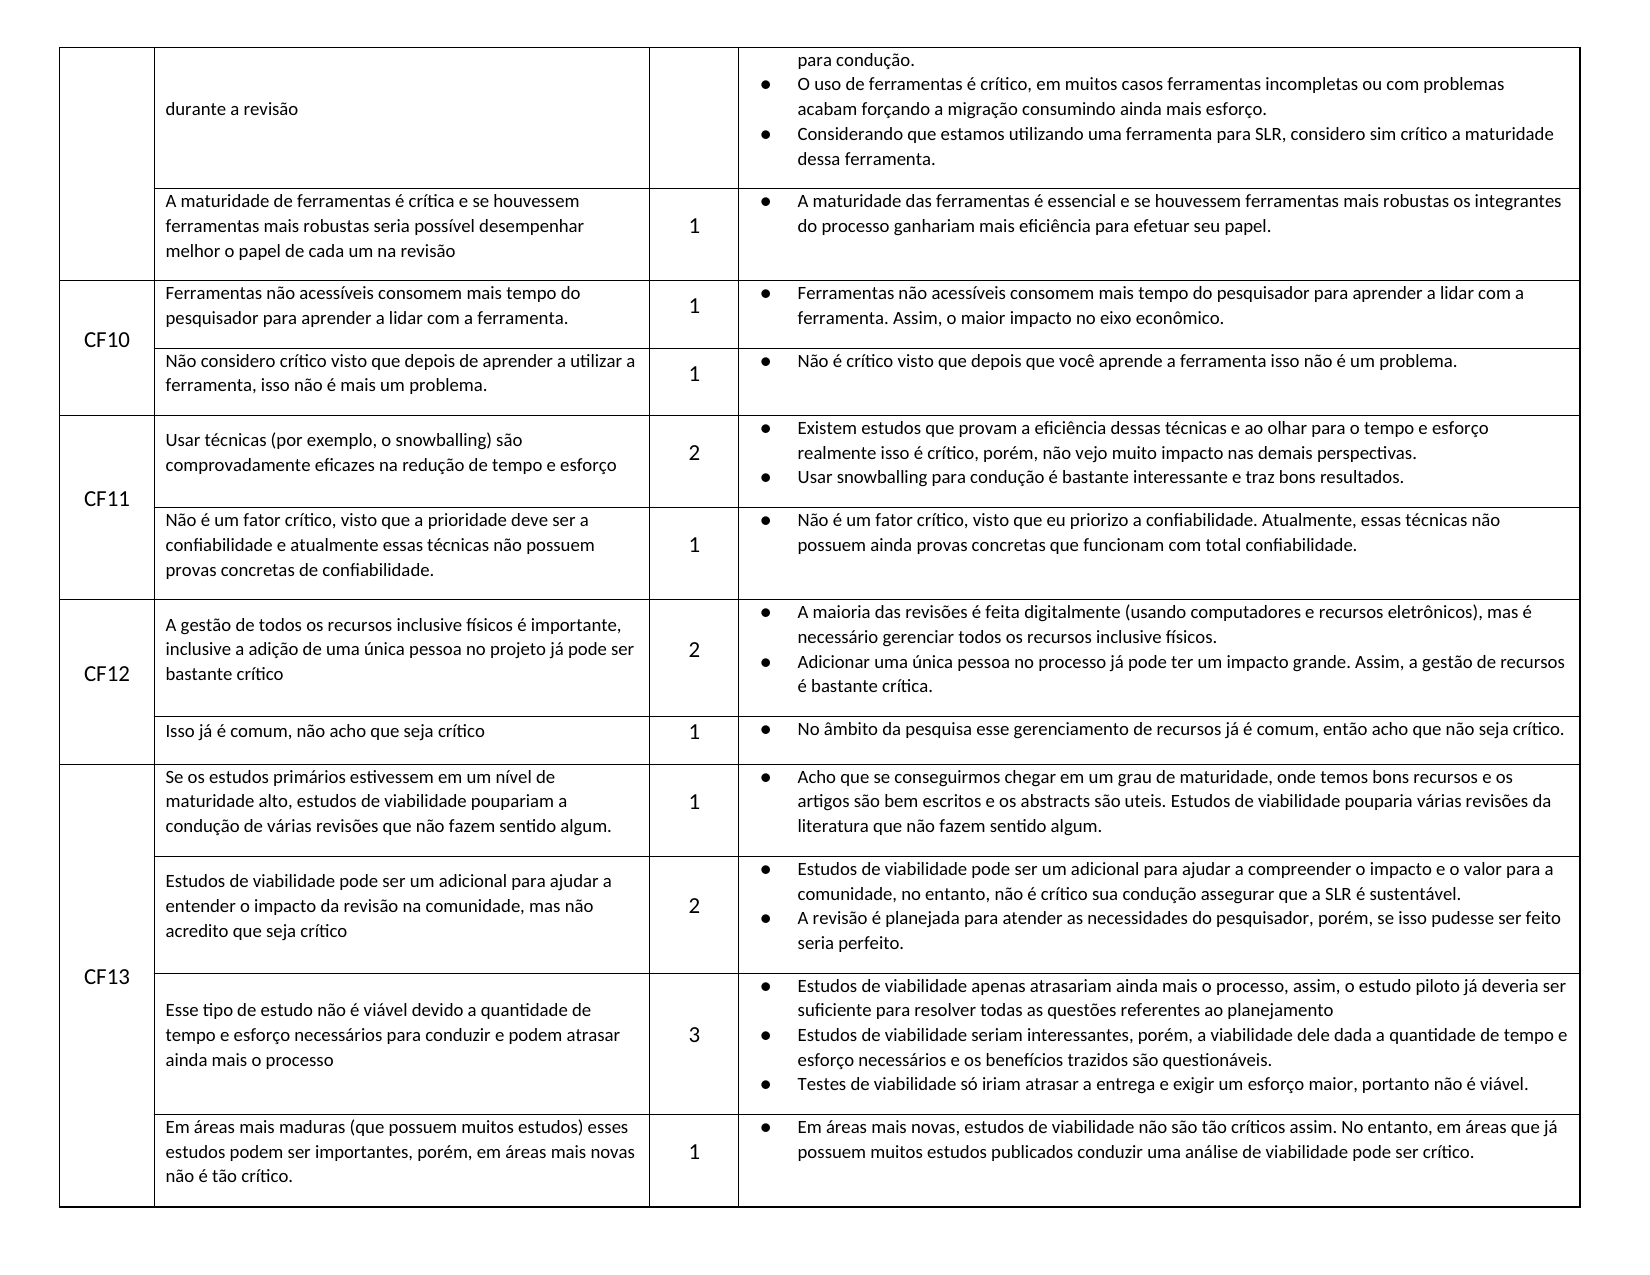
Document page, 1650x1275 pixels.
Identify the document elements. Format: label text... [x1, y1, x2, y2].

table_cell Isso já é comum, não acho que seja crítico [155, 717, 649, 764]
table_cell Existem estudos que provam a eficiência dessas técnicas e ao olhar para o tempo e esforço realmente isso é crítico, porém, não vejo muito impacto nas demais perspectivas. Usar snowballing para condução é bastante interessante e traz bons resultados. [739, 416, 1579, 507]
table_cell A maioria das revisões é feita digitalmente (usando computadores e recursos eletrônicos), mas é necessário gerenciar todos os recursos inclusive físicos. Adicionar uma única pessoa no processo já pode ter um impacto grande. Assim, a gestão de recursos é bastante crítica. [739, 600, 1579, 716]
table_cell No âmbito da pesquisa esse gerenciamento de recursos já é comum, então acho que não seja crítico. [739, 717, 1579, 764]
table_cell Se os estudos primários estivessem em um nível de maturidade alto, estudos de viabilidade poupariam a condução de várias revisões que não fazem sentido algum. [155, 765, 649, 856]
table_cell 1 [650, 508, 738, 599]
table_cell Estudos de viabilidade pode ser um adicional para ajudar a compreender o impacto e o valor para a comunidade, no entanto, não é crítico sua condução assegurar que a SLR é sustentável. A revisão é planejada para atender as necessidades do pesquisador, porém, se isso pudesse ser feito seria perfeito. [739, 857, 1579, 973]
table_cell Não é crítico visto que depois que você aprende a ferramenta isso não é um problema. [739, 349, 1579, 415]
table_cell Não é um fator crítico, visto que eu priorizo a confiabilidade. Atualmente, essas técnicas não possuem ainda provas concretas que funcionam com total confiabilidade. [739, 508, 1579, 599]
table_cell A maturidade de ferramentas é crítica e se houvessem ferramentas mais robustas seria possível desempenhar melhor o papel de cada um na revisão [155, 189, 649, 280]
table_cell Ferramentas não acessíveis consomem mais tempo do pesquisador para aprender a lidar com a ferramenta. [155, 281, 649, 348]
table_cell CF11 [60, 416, 154, 599]
table_cell Ferramentas não acessíveis consomem mais tempo do pesquisador para aprender a lidar com a ferramenta. Assim, o maior impacto no eixo econômico. [739, 281, 1579, 348]
table_cell 2 [650, 416, 738, 507]
table_cell 1 [650, 349, 738, 415]
table_cell Em áreas mais novas, estudos de viabilidade não são tão críticos assim. No entanto, em áreas que já possuem muitos estudos publicados conduzir uma análise de viabilidade pode ser crítico. [739, 1115, 1579, 1206]
table_cell Acho que se conseguirmos chegar em um grau de maturidade, onde temos bons recursos e os artigos são bem escritos e os abstracts são uteis. Estudos de viabilidade pouparia várias revisões da literatura que não fazem sentido algum. [739, 765, 1579, 856]
table_cell 3 [650, 48, 738, 188]
table_cell CF10 [60, 281, 154, 415]
table_cell 1 [650, 281, 738, 348]
table_cell Estudos de viabilidade pode ser um adicional para ajudar a entender o impacto da revisão na comunidade, mas não acredito que seja crítico [155, 857, 649, 973]
table_cell Esse tipo de estudo não é viável devido a quantidade de tempo e esforço necessários para conduzir e podem atrasar ainda mais o processo [155, 974, 649, 1114]
table_cell A maturidade das ferramentas é essencial e se houvessem ferramentas mais robustas os integrantes do processo ganhariam mais eficiência para efetuar seu papel. [739, 189, 1579, 280]
table_cell Não considero crítico visto que depois de aprender a utilizar a ferramenta, isso não é mais um problema. [155, 349, 649, 415]
table_cell 1 [650, 765, 738, 856]
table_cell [739, 48, 1579, 188]
table_cell 1 [650, 189, 738, 280]
table_cell Não é um fator crítico, visto que a prioridade deve ser a confiabilidade e atualmente essas técnicas não possuem provas concretas de confiabilidade. [155, 508, 649, 599]
table_cell Usar técnicas (por exemplo, o snowballing) são comprovadamente eficazes na redução de tempo e esforço [155, 416, 649, 507]
table_cell 2 [650, 600, 738, 716]
table_cell 3 [650, 974, 738, 1114]
table_cell 1 [650, 1115, 738, 1206]
table_cell Em áreas mais maduras (que possuem muitos estudos) esses estudos podem ser importantes, porém, em áreas mais novas não é tão crítico. [155, 1115, 649, 1206]
table_cell CF13 [60, 765, 154, 1206]
table_cell A gestão de todos os recursos inclusive físicos é importante, inclusive a adição de uma única pessoa no projeto já pode ser bastante crítico [155, 600, 649, 716]
table_cell CF12 [60, 600, 154, 764]
table_cell 1 [650, 717, 738, 764]
table_cell 2 [650, 857, 738, 973]
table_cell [155, 48, 649, 188]
table_cell Estudos de viabilidade apenas atrasariam ainda mais o processo, assim, o estudo piloto já deveria ser suficiente para resolver todas as questões referentes ao planejamento Estudos de viabilidade seriam interessantes, porém, a viabilidade dele dada a quantidade de tempo e esforço necessários e os benefícios trazidos são questionáveis. Testes de viabilidade só iriam atrasar a entrega e exigir um esforço maior, portanto não é viável. [739, 974, 1579, 1114]
